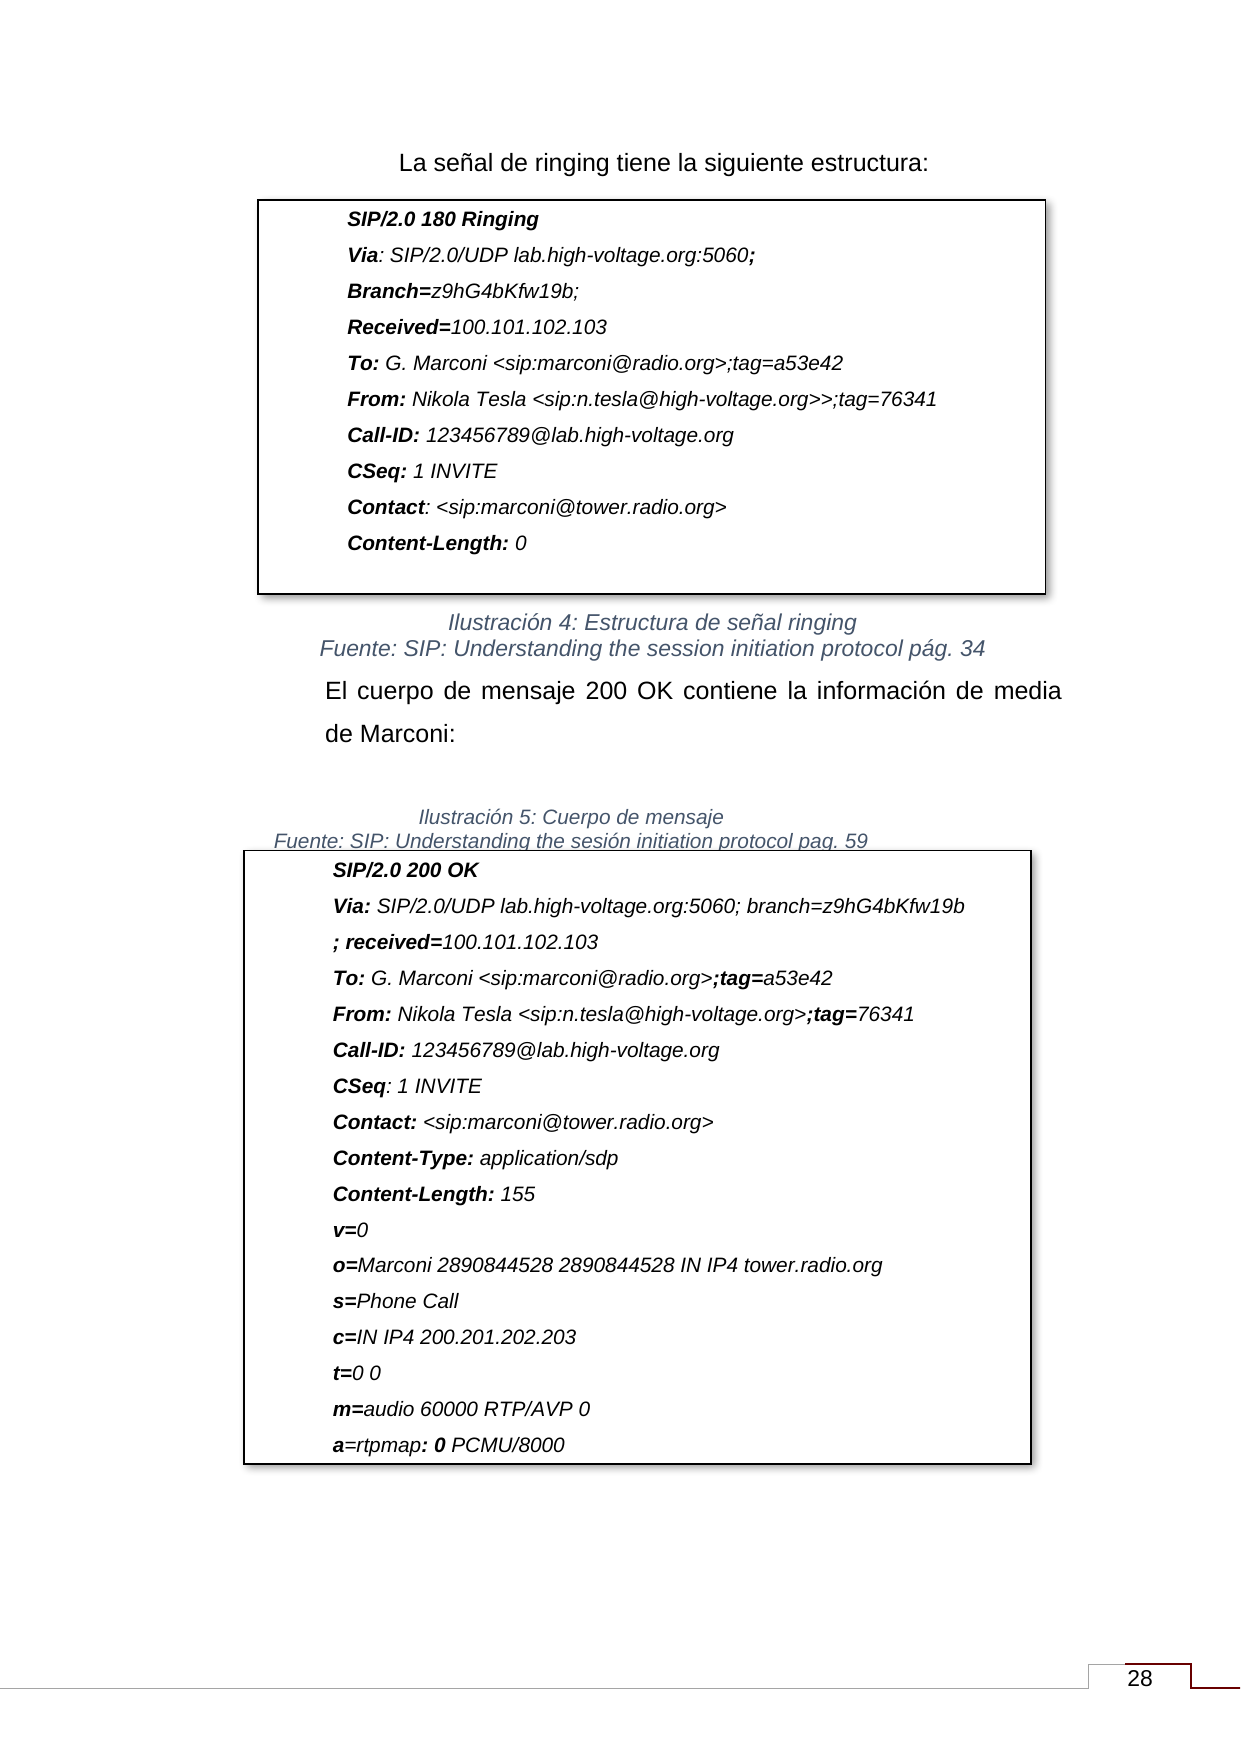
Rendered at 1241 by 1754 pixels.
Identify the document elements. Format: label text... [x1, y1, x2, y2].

text La señal de ringing tiene la siguiente estructura: [325, 148, 1063, 176]
text El cuerpo de mensaje 200 OK contiene la información de media de Marconi: [325, 191, 1063, 748]
